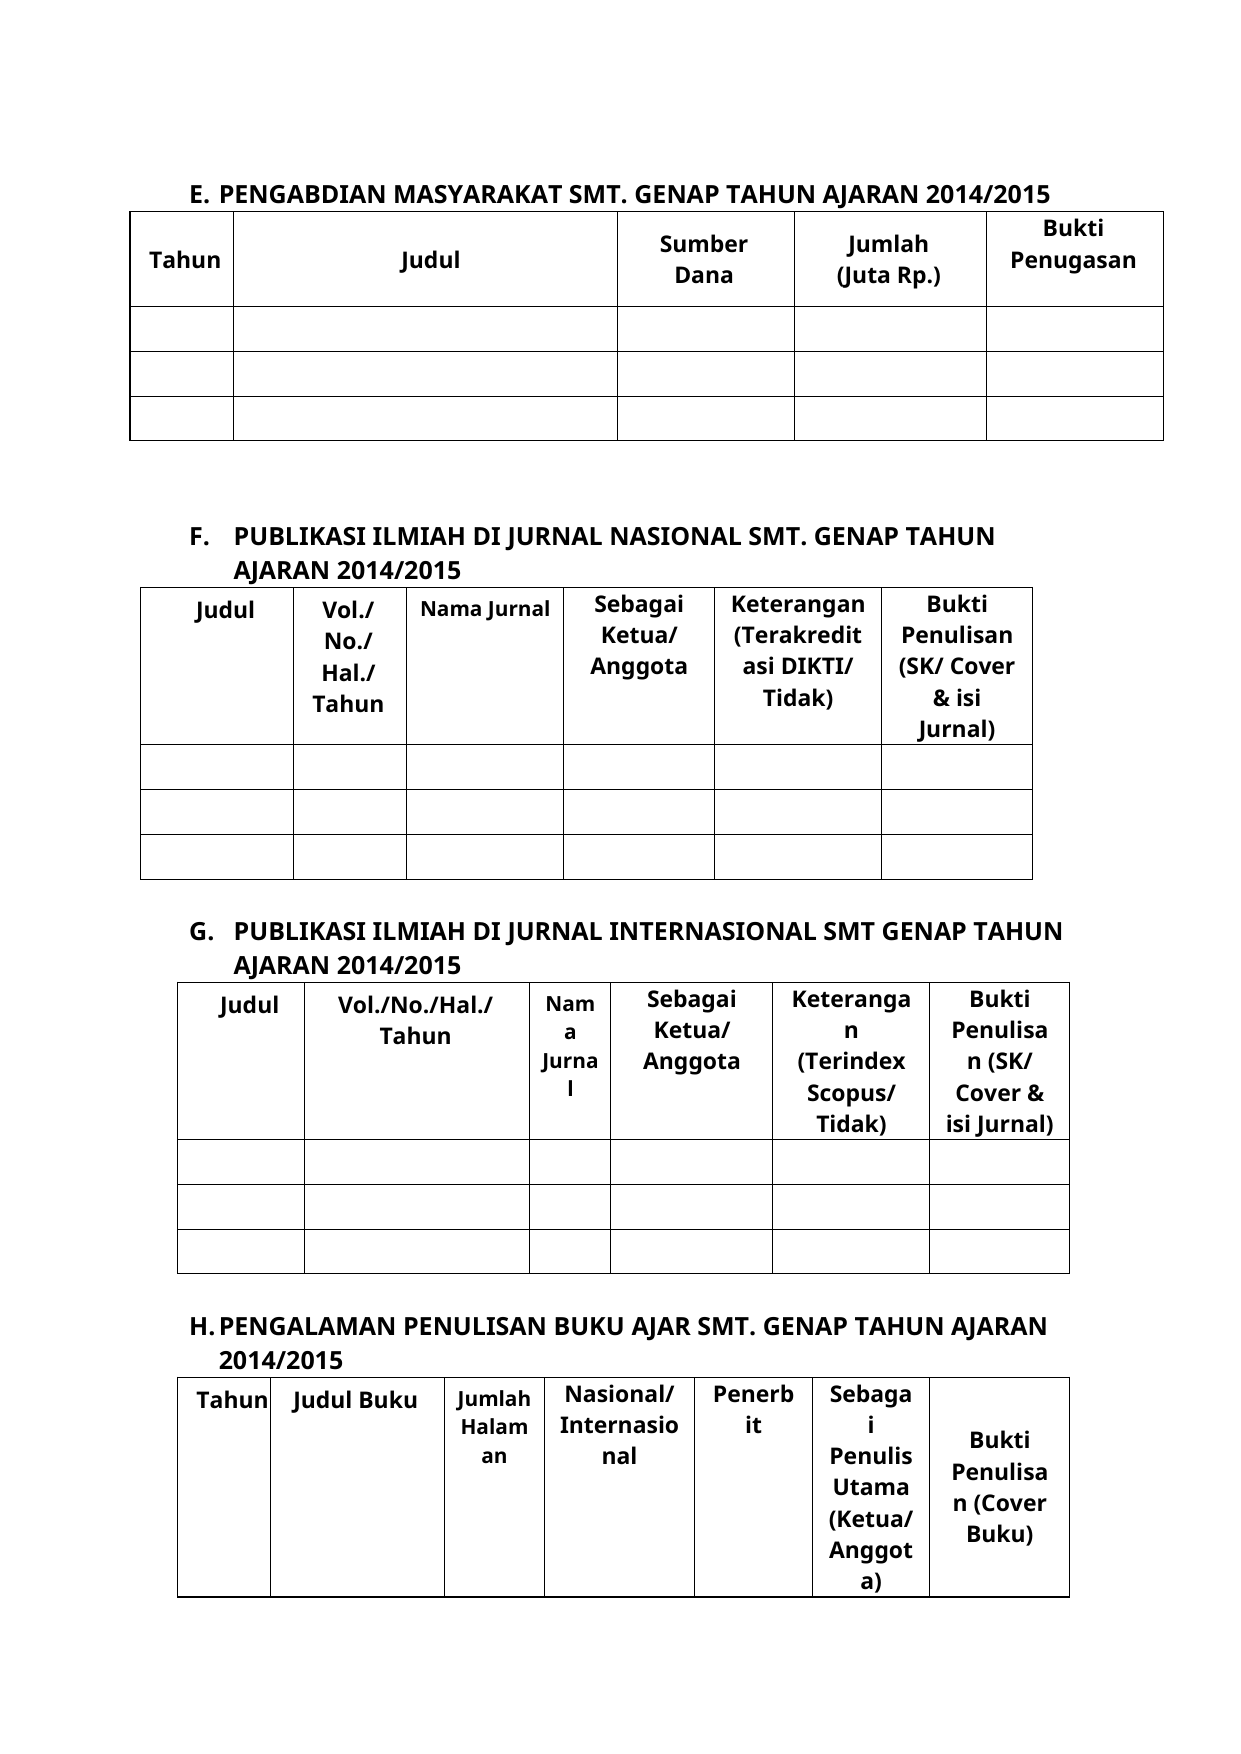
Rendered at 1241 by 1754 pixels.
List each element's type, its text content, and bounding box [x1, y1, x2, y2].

table_cell [795, 307, 986, 351]
table_cell [234, 397, 617, 440]
table_cell [178, 1230, 304, 1273]
table_cell [407, 745, 563, 789]
table_header Sebagai Ketua/ Anggota [564, 588, 714, 744]
table_cell [930, 1185, 1069, 1228]
table_header Bukti Penulisan (Cover Buku) [930, 1378, 1069, 1596]
table_cell [141, 790, 293, 834]
table_header Sebagai Ketua/ Anggota [611, 983, 772, 1139]
table_header Bukti Penulisan (SK/ Cover & isi Jurnal) [882, 588, 1032, 744]
table_header Judul Buku [271, 1378, 444, 1596]
table_cell [305, 1140, 529, 1184]
table_cell [882, 745, 1032, 789]
table_cell [564, 790, 714, 834]
table_cell [305, 1185, 529, 1228]
table_header Nama Jurnal [530, 983, 610, 1139]
table_header Nasional/ Internasional [545, 1378, 694, 1596]
table_cell [530, 1140, 610, 1184]
table_cell [131, 352, 233, 396]
table_cell [987, 397, 1163, 440]
table_header Sebagai Penulis Utama (Ketua/ Anggota) [813, 1378, 929, 1596]
table_cell [178, 1140, 304, 1184]
table_header Judul [234, 212, 617, 306]
table_cell [530, 1230, 610, 1273]
table_cell [795, 352, 986, 396]
table_cell [611, 1140, 772, 1184]
table_cell [564, 745, 714, 789]
table_cell [618, 397, 794, 440]
table_cell [294, 790, 406, 834]
table_cell [715, 745, 881, 789]
table_cell [407, 790, 563, 834]
table_cell [773, 1140, 929, 1184]
table_cell [131, 397, 233, 440]
table_cell [234, 307, 617, 351]
table_cell [141, 835, 293, 878]
table_header Bukti Penugasan [987, 212, 1163, 306]
table_header Keterangan (Terindex Scopus/ Tidak) [773, 983, 929, 1139]
table_header Jumlah Halaman [445, 1378, 544, 1596]
table_header Jumlah (Juta Rp.) [795, 212, 986, 306]
table_header Keterangan (Terakreditasi DIKTI/ Tidak) [715, 588, 881, 744]
table_cell [294, 835, 406, 878]
table_cell [305, 1230, 529, 1273]
table_cell [930, 1230, 1069, 1273]
table_cell [530, 1185, 610, 1228]
table_cell [930, 1140, 1069, 1184]
table_header Tahun [178, 1378, 270, 1596]
table_cell [987, 307, 1163, 351]
table_cell [773, 1230, 929, 1273]
table_cell [611, 1230, 772, 1273]
table_header Vol./No./Hal./Tahun [294, 588, 406, 744]
table_cell [294, 745, 406, 789]
table_header Penerbit [695, 1378, 812, 1596]
table_cell [407, 835, 563, 878]
list PENGALAMAN PENULISAN BUKU AJAR SMT. GENAP TAHUN AJARAN 2014/2015 [189, 1308, 1089, 1377]
table_header Tahun [131, 212, 233, 306]
table_cell [882, 790, 1032, 834]
table_cell [618, 307, 794, 351]
table_header Sumber Dana [618, 212, 794, 306]
table_header Vol./No./Hal./Tahun [305, 983, 529, 1139]
table_cell [715, 835, 881, 878]
table_cell [795, 397, 986, 440]
table_cell [564, 835, 714, 878]
table_cell [611, 1185, 772, 1228]
table_header Nama Jurnal [407, 588, 563, 744]
table_cell [987, 352, 1163, 396]
table_header Judul [141, 588, 293, 744]
table_cell [178, 1185, 304, 1228]
table_cell [715, 790, 881, 834]
list PUBLIKASI ILMIAH DI JURNAL NASIONAL SMT. GENAP TAHUN AJARAN 2014/2015 [189, 519, 1089, 587]
table_cell [773, 1185, 929, 1228]
list PUBLIKASI ILMIAH DI JURNAL INTERNASIONAL SMT GENAP TAHUN AJARAN 2014/2015 [189, 913, 1089, 982]
table_header Judul [178, 983, 304, 1139]
table_cell [141, 745, 293, 789]
list PENGABDIAN MASYARAKAT SMT. GENAP TAHUN AJARAN 2014/2015 [189, 177, 1089, 211]
table_cell [618, 352, 794, 396]
table_cell [882, 835, 1032, 878]
table_cell [234, 352, 617, 396]
table_header Bukti Penulisan (SK/ Cover & isi Jurnal) [930, 983, 1069, 1139]
table_cell [131, 307, 233, 351]
